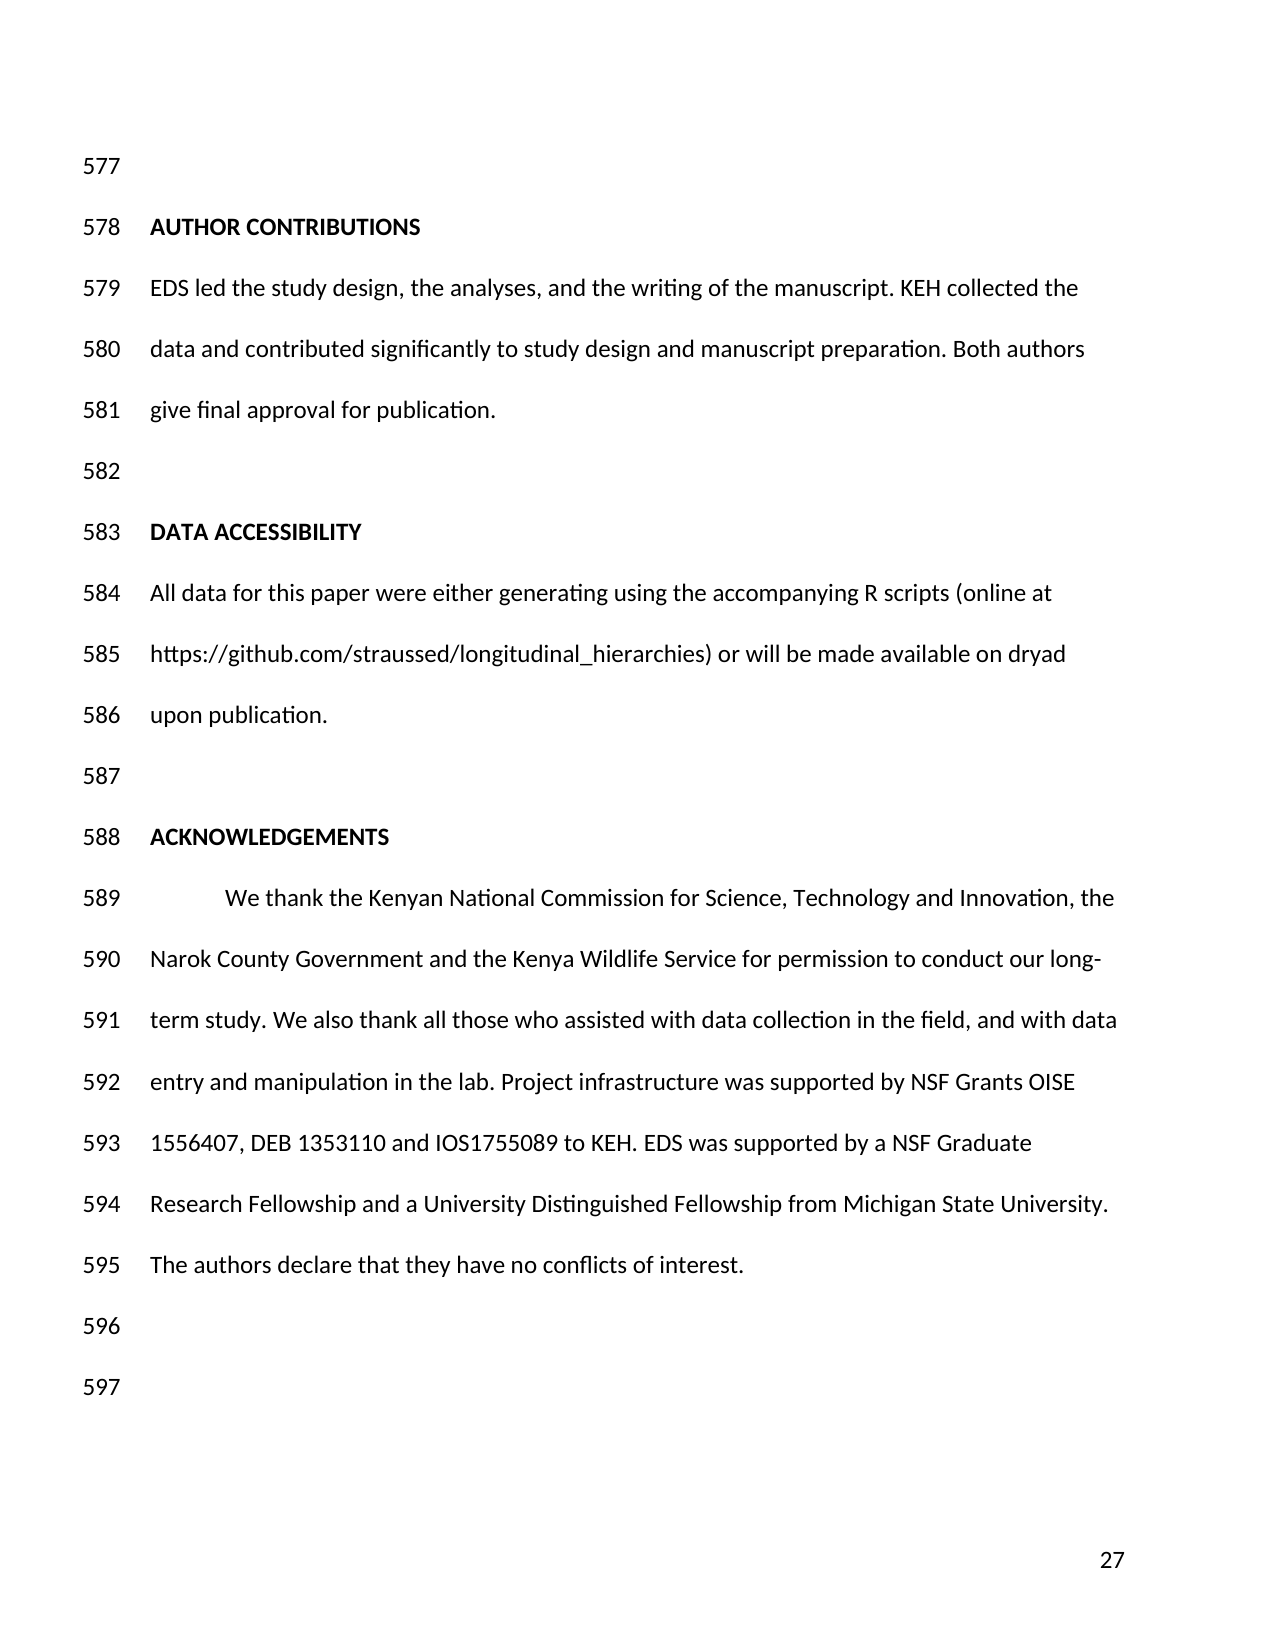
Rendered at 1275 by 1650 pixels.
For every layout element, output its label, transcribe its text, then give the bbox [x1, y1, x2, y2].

text DATA ACCESSIBILITY [150, 516, 1125, 547]
text All data for this paper were either generating using the accompanying R scripts (online at https://github.com/straussed/longitudinal_hierarchies) or will be made available on dryad upon publication. [150, 577, 1125, 730]
text AUTHOR CONTRIBUTIONS [150, 211, 1125, 242]
text EDS led the study design, the analyses, and the writing of the manuscript. KEH collected the data and contributed significantly to study design and manuscript preparation. Both authors give final approval for publication. [150, 272, 1125, 425]
text ACKNOWLEDGEMENTS [150, 821, 1125, 852]
text We thank the Kenyan National Commission for Science, Technology and Innovation, the Narok County Government and the Kenya Wildlife Service for permission to conduct our long-term study. We also thank all those who assisted with data collection in the field, and with data entry and manipulation in the lab. Project infrastructure was supported by NSF Grants OISE 1556407, DEB 1353110 and IOS1755089 to KEH. EDS was supported by a NSF Graduate Research Fellowship and a University Distinguished Fellowship from Michigan State University. The authors declare that they have no conflicts of interest. [150, 882, 1125, 1279]
